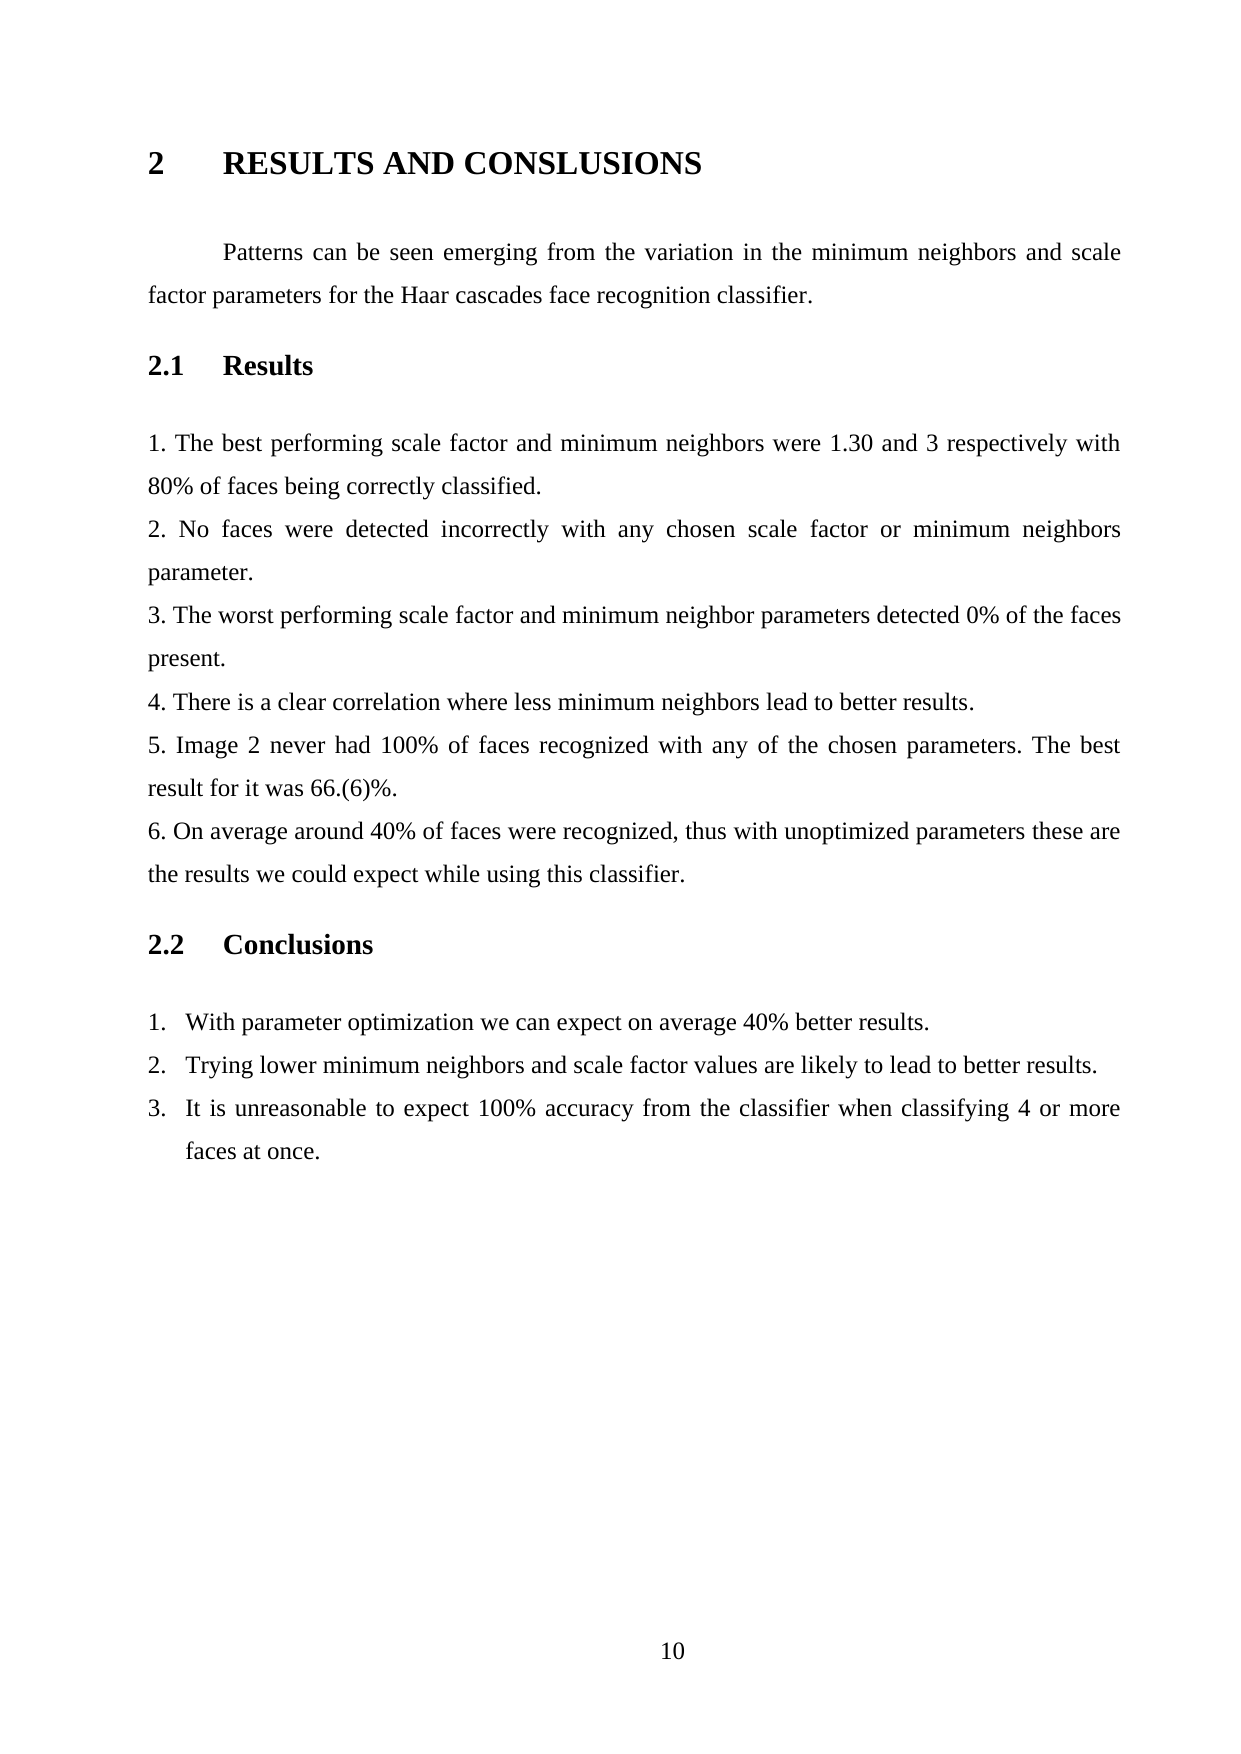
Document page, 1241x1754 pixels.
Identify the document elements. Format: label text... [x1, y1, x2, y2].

subtitle Conclusions [148, 927, 1122, 961]
subtitle Results [148, 348, 1122, 382]
text Patterns can be seen emerging from the variation in the minimum neighbors and scale factor parameters for the Haar cascades face recognition classifier. [148, 237, 1122, 309]
list With parameter optimization we can expect on average 40% better results. [148, 1007, 1122, 1036]
text 3. The worst performing scale factor and minimum neighbor parameters detected 0% of the faces present. [148, 600, 1122, 672]
list Trying lower minimum neighbors and scale factor values are likely to lead to better results. [148, 1050, 1122, 1079]
subtitle RESULTS AND CONSLUSIONS [148, 143, 1122, 181]
text 6. On average around 40% of faces were recognized, thus with unoptimized parameters these are the results we could expect while using this classifier. [148, 816, 1122, 888]
text 2. No faces were detected incorrectly with any chosen scale factor or minimum neighbors parameter. [148, 514, 1122, 586]
text 1. The best performing scale factor and minimum neighbors were 1.30 and 3 respectively with 80% of faces being correctly classified. [148, 428, 1122, 500]
list It is unreasonable to expect 100% accuracy from the classifier when classifying 4 or more faces at once. [148, 1093, 1122, 1165]
text 4. There is a clear correlation where less minimum neighbors lead to better results. [148, 687, 1122, 715]
text 5. Image 2 never had 100% of faces recognized with any of the chosen parameters. The best result for it was 66.(6)%. [148, 730, 1122, 802]
